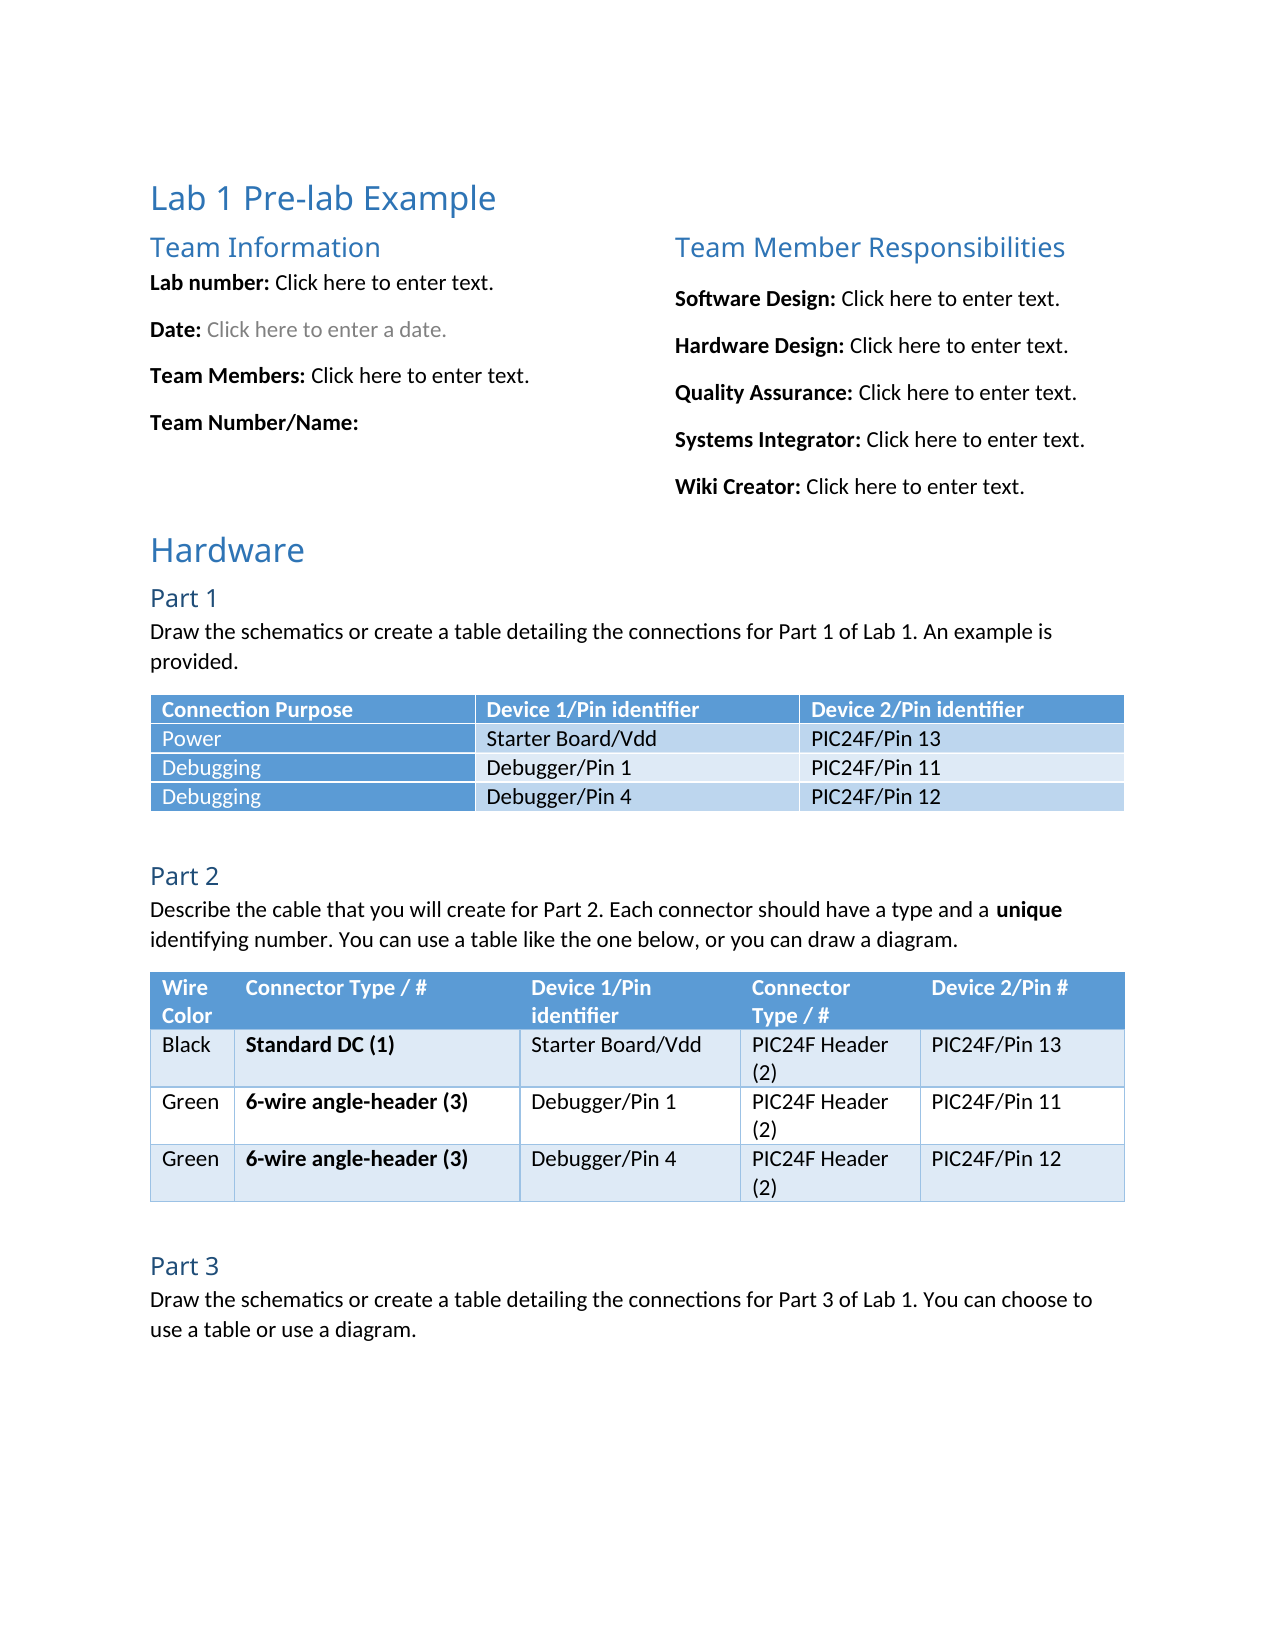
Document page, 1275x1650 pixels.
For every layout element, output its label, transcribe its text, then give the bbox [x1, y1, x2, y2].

table_header Device 1/Pin identifier [476, 695, 799, 723]
table_cell Debugger/Pin 4 [521, 1145, 740, 1201]
table_header Connector Type / # [741, 973, 920, 1029]
subtitle Team Information [150, 228, 600, 265]
table_cell Debugger/Pin 1 [521, 1088, 740, 1143]
table_cell PIC24F/Pin 12 [800, 783, 1124, 811]
text Software Design: [675, 284, 1125, 313]
text Wiki Creator: [675, 472, 1125, 500]
table_cell Debugger/Pin 1 [476, 754, 799, 781]
table_cell PIC24F Header (2) [741, 1088, 920, 1143]
subtitle Part 1 [150, 580, 1125, 614]
table_cell Debugging [151, 754, 475, 781]
table_cell Debugging [151, 783, 475, 811]
table_cell PIC24F/Pin 12 [921, 1145, 1124, 1201]
table_header Device 2/Pin # [921, 973, 1124, 1029]
text Draw the schematics or create a table detailing the connections for Part 3 of Lab 1. You can choose to use a table or use a diagram. [150, 1285, 1125, 1343]
table_cell Debugger/Pin 4 [476, 783, 799, 811]
table_cell PIC24F/Pin 13 [921, 1030, 1124, 1086]
subtitle Hardware [150, 527, 1125, 573]
text Team Members: [150, 362, 600, 390]
table_cell Black [151, 1030, 234, 1086]
table_cell 6-wire angle-header (3) [235, 1088, 519, 1143]
table_cell PIC24F/Pin 11 [921, 1088, 1124, 1143]
table_cell Starter Board/Vdd [476, 724, 799, 752]
table_header Device 1/Pin identifier [521, 973, 740, 1029]
text Describe the cable that you will create for Part 2. Each connector should have a type and a unique identifying number. You can use a table like the one below, or you can draw a diagram. [150, 895, 1125, 953]
table_cell Green [151, 1145, 234, 1201]
table_cell PIC24F/Pin 11 [800, 754, 1124, 781]
text Systems Integrator: [675, 425, 1125, 453]
table_header Connection Purpose [151, 695, 475, 723]
text Hardware Design: [675, 331, 1125, 359]
table_cell Standard DC (1) [235, 1030, 519, 1086]
table_cell 6-wire angle-header (3) [235, 1145, 519, 1201]
table_cell PIC24F Header (2) [741, 1145, 920, 1201]
table_header Connector Type / # [235, 973, 519, 1029]
text Lab number: [150, 268, 600, 296]
table_header Device 2/Pin identifier [800, 695, 1124, 723]
table_cell Green [151, 1088, 234, 1143]
table_cell Starter Board/Vdd [521, 1030, 740, 1086]
text Team Number/Name: Team Member Responsibilities [150, 408, 600, 437]
table_cell PIC24F Header (2) [741, 1030, 920, 1086]
subtitle Part 3 [150, 1248, 1125, 1283]
table_cell PIC24F/Pin 13 [800, 724, 1124, 752]
subtitle Part 2 [150, 858, 1125, 892]
text Date: [150, 315, 600, 343]
text Draw the schematics or create a table detailing the connections for Part 1 of Lab 1. An example is provided. [150, 617, 1125, 675]
subtitle Lab 1 Pre-lab Example [150, 175, 1125, 220]
text Quality Assurance: [675, 378, 1125, 406]
table_cell Power [151, 724, 475, 752]
table_header Wire Color [151, 973, 234, 1029]
